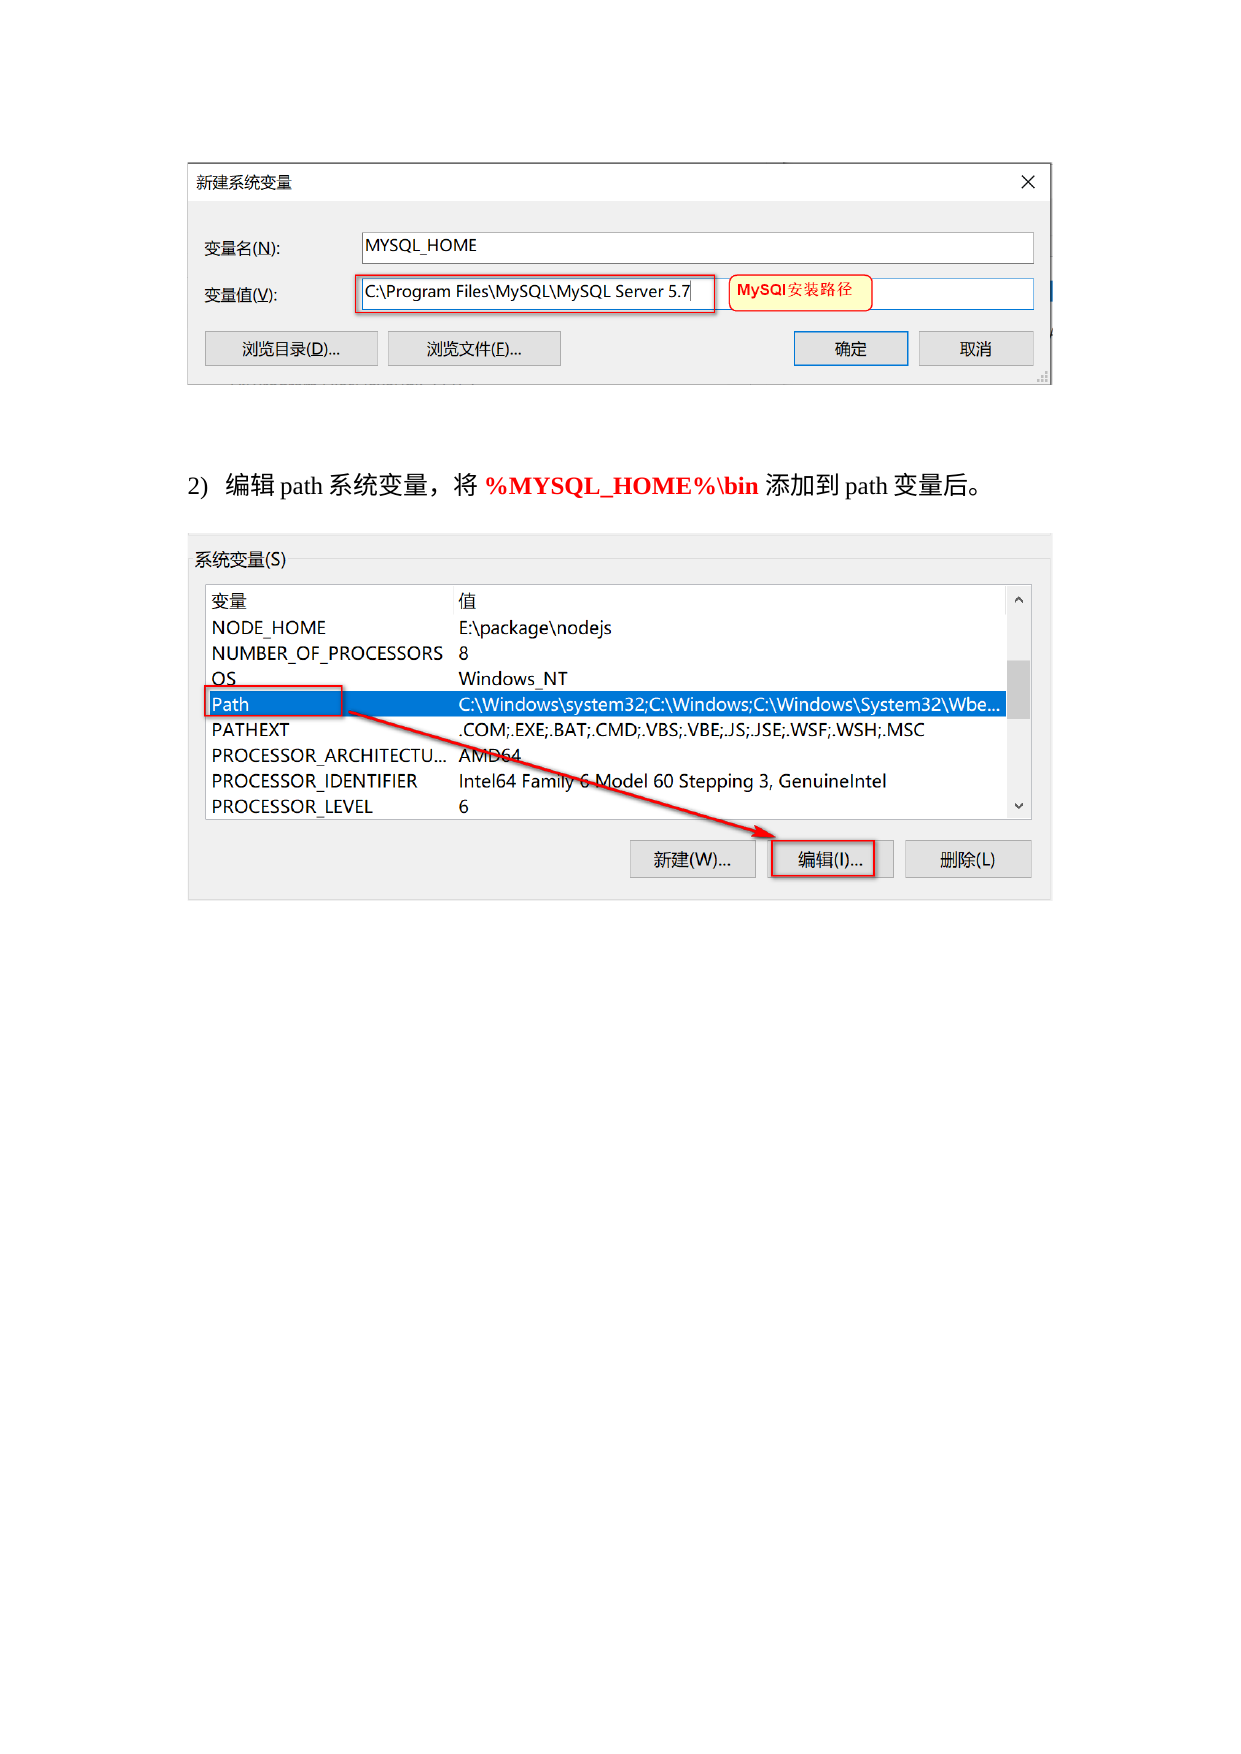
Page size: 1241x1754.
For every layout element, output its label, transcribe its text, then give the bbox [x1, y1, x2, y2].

list 编辑path系统变量，将 %MYSQL_HOME%\bin 添加到path变量后。 [187, 451, 1053, 516]
picture [187, 533, 1053, 901]
picture [187, 162, 1053, 385]
